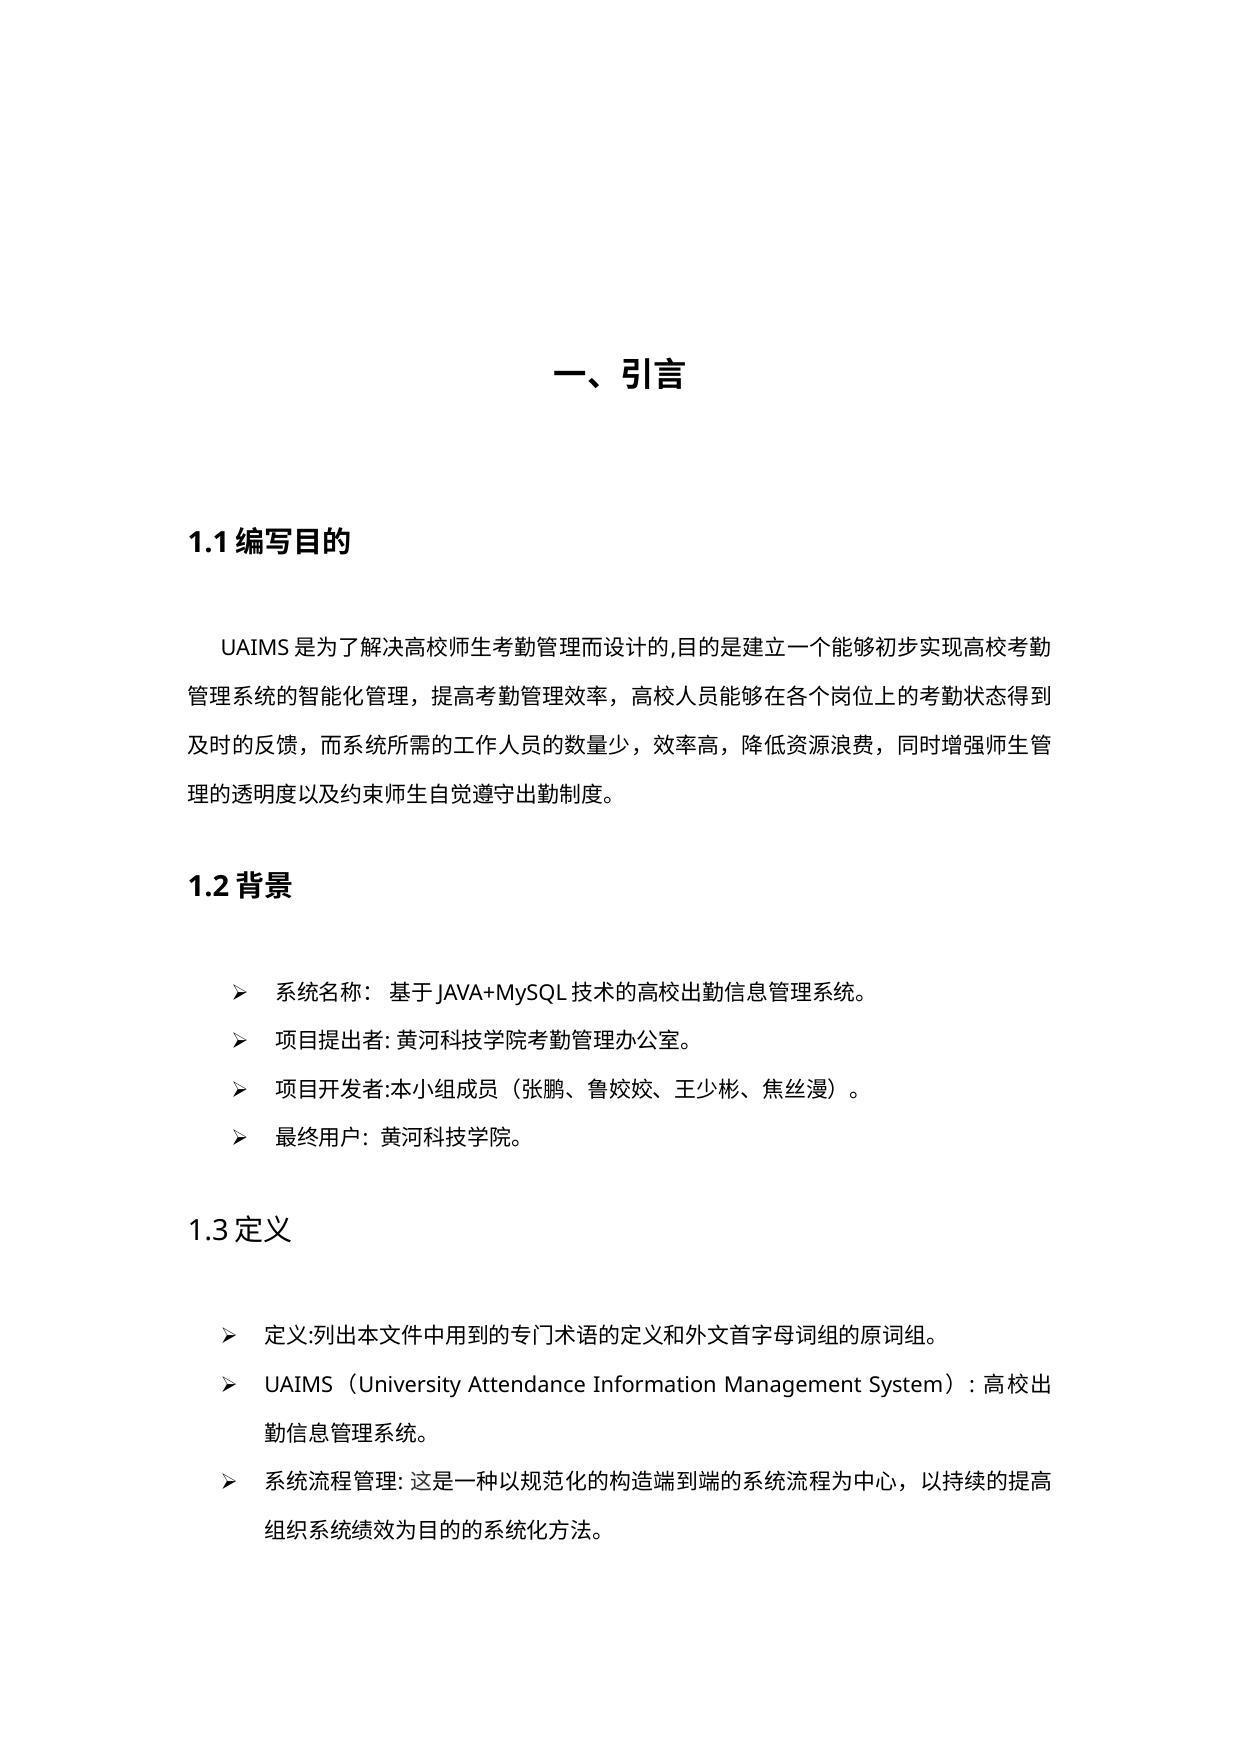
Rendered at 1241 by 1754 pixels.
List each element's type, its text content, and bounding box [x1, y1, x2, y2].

subtitle 1.1编写目的 [187, 507, 1053, 572]
list 系统名称： 基于JAVA+MySQL技术的高校出勤信息管理系统。 [231, 974, 1053, 1007]
list 项目开发者:本小组成员（张鹏、鲁姣姣、王少彬、焦丝漫）。 [231, 1071, 1053, 1104]
list 最终用户: 黄河科技学院。 [231, 1119, 1053, 1152]
text UAIMS是为了解决高校师生考勤管理而设计的,目的是建立一个能够初步实现高校考勤管理系统的智能化管理，提高考勤管理效率，高校人员能够在各个岗位上的考勤状态得到及时的反馈，而系统所需的工作人员的数量少，效率高，降低资源浪费，同时增强师生管理的透明度以及约束师生自觉遵守出勤制度。 [187, 630, 1053, 809]
subtitle 一、引言 [187, 339, 1053, 404]
list 系统流程管理: 这是一种以规范化的构造端到端的系统流程为中心，以持续的提高组织系统绩效为目的的系统化方法。 [220, 1463, 1053, 1545]
list 定义:列出本文件中用到的专门术语的定义和外文首字母词组的原词组。 [220, 1318, 1053, 1351]
list UAIMS（University Attendance Information Management System）: 高校出勤信息管理系统。 [220, 1366, 1053, 1448]
list 项目提出者: 黄河科技学院考勤管理办公室。 [231, 1023, 1053, 1055]
subtitle 1.2背景 [187, 852, 1053, 917]
subtitle 1.3定义 [187, 1195, 1053, 1260]
